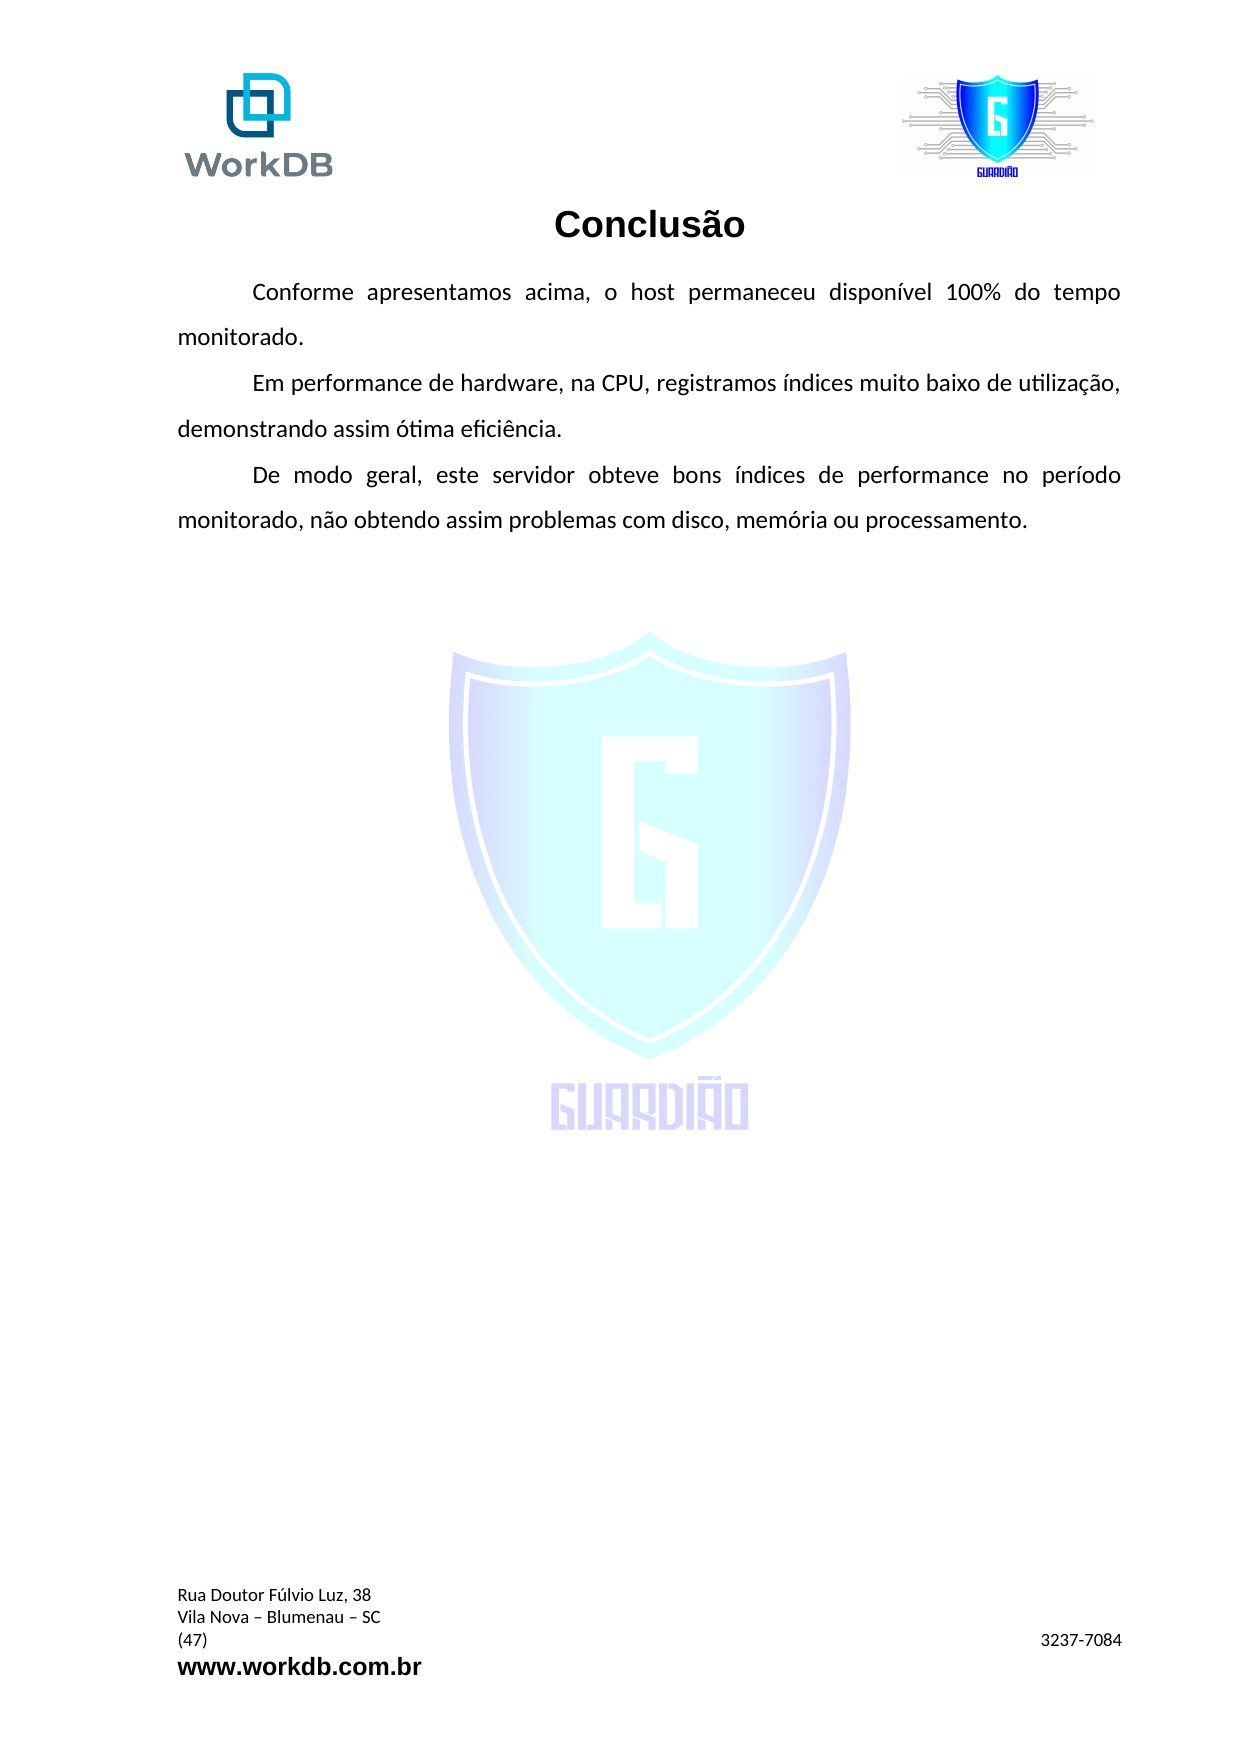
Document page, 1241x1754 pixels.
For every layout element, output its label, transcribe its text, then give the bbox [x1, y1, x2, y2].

picture [184, 73, 333, 177]
text Em performance de hardware, na CPU, registramos índices muito baixo de utilização, demonstrando assim ótima eficiência. [177, 367, 1122, 443]
subtitle Conclusão [177, 202, 1122, 245]
text Conforme apresentamos acima, o host permaneceu disponível 100% do tempo monitorado. [177, 276, 1122, 352]
picture [901, 75, 1094, 177]
text De modo geral, este servidor obteve bons índices de performance no período monitorado, não obtendo assim problemas com disco, memória ou processamento. [177, 459, 1122, 535]
